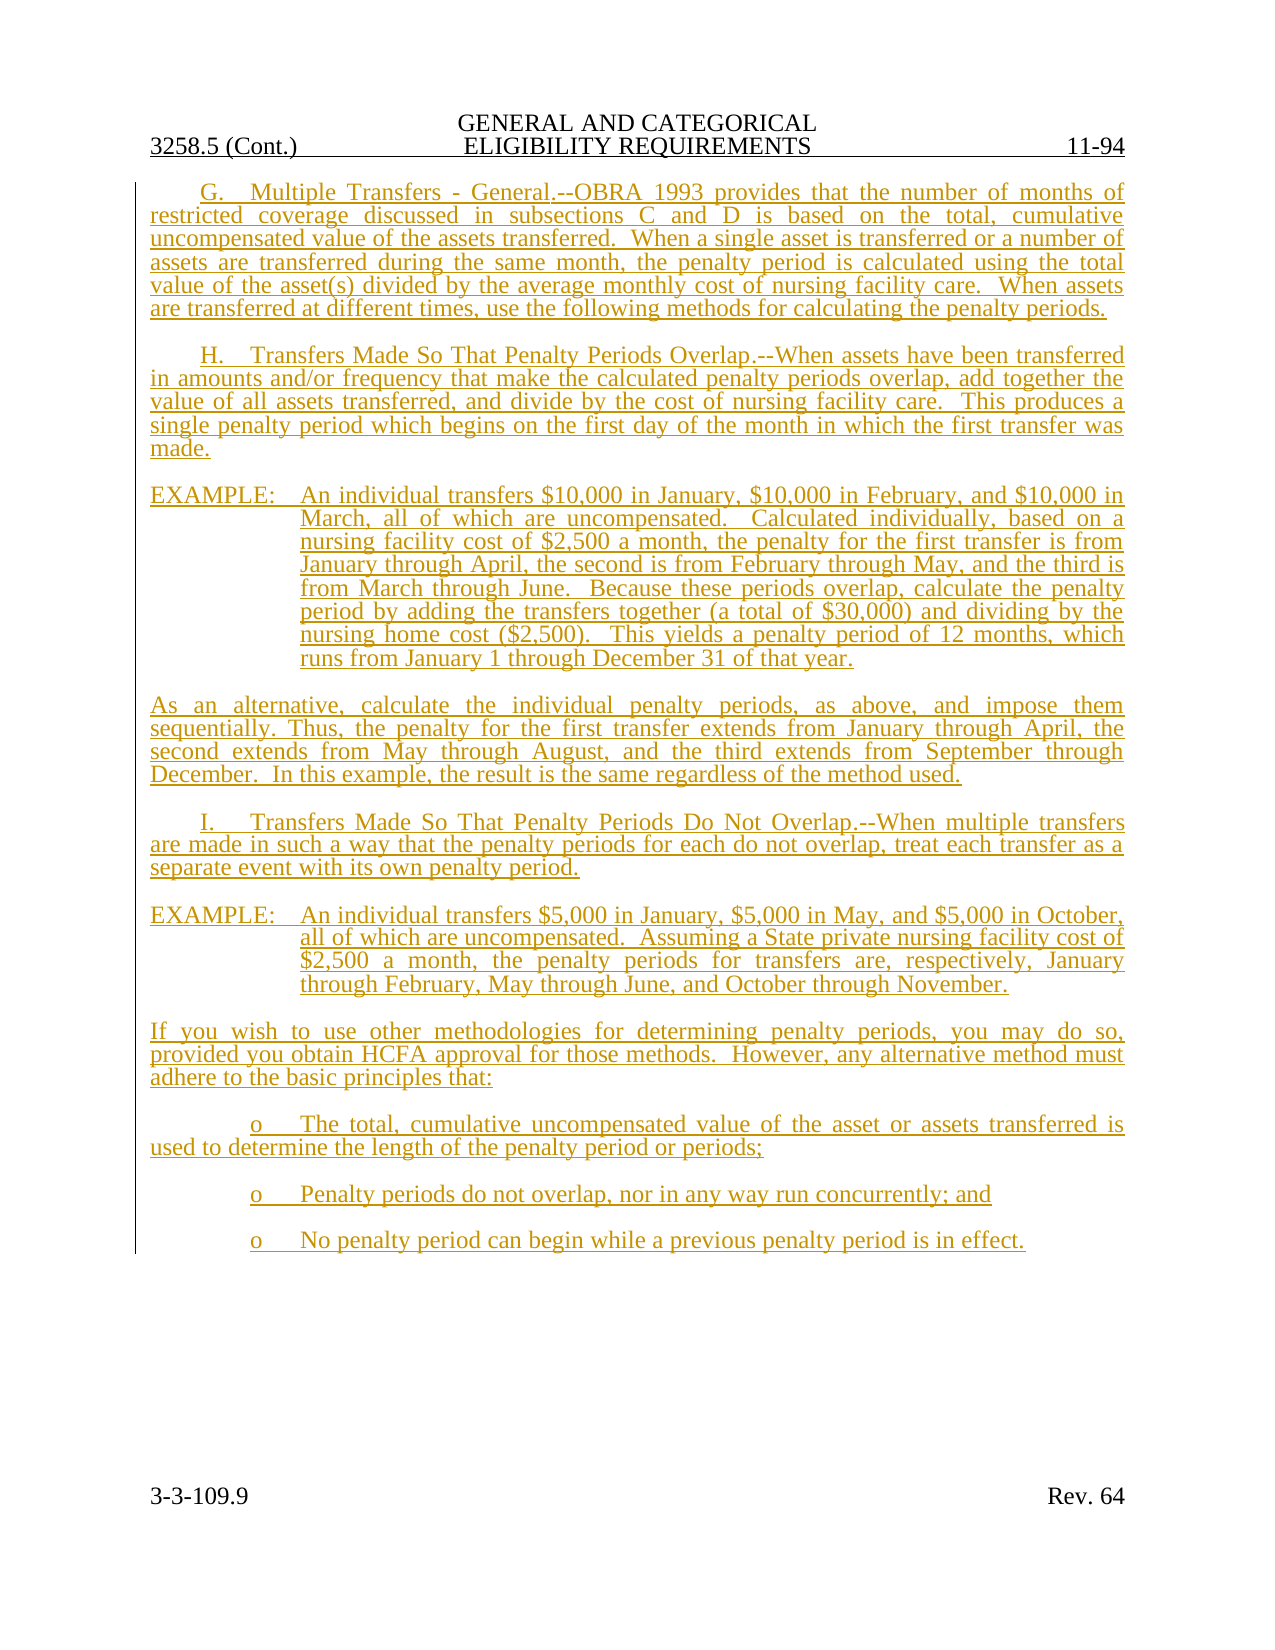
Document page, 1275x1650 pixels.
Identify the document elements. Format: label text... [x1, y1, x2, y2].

text 3258.5 (Cont.) ELIGIBILITY REQUIREMENTS 11-94 [150, 136, 1125, 156]
text GENERAL AND CATEGORICAL [150, 112, 1125, 136]
text 3-3-109.9 Rev. 64 [150, 1486, 1125, 1509]
